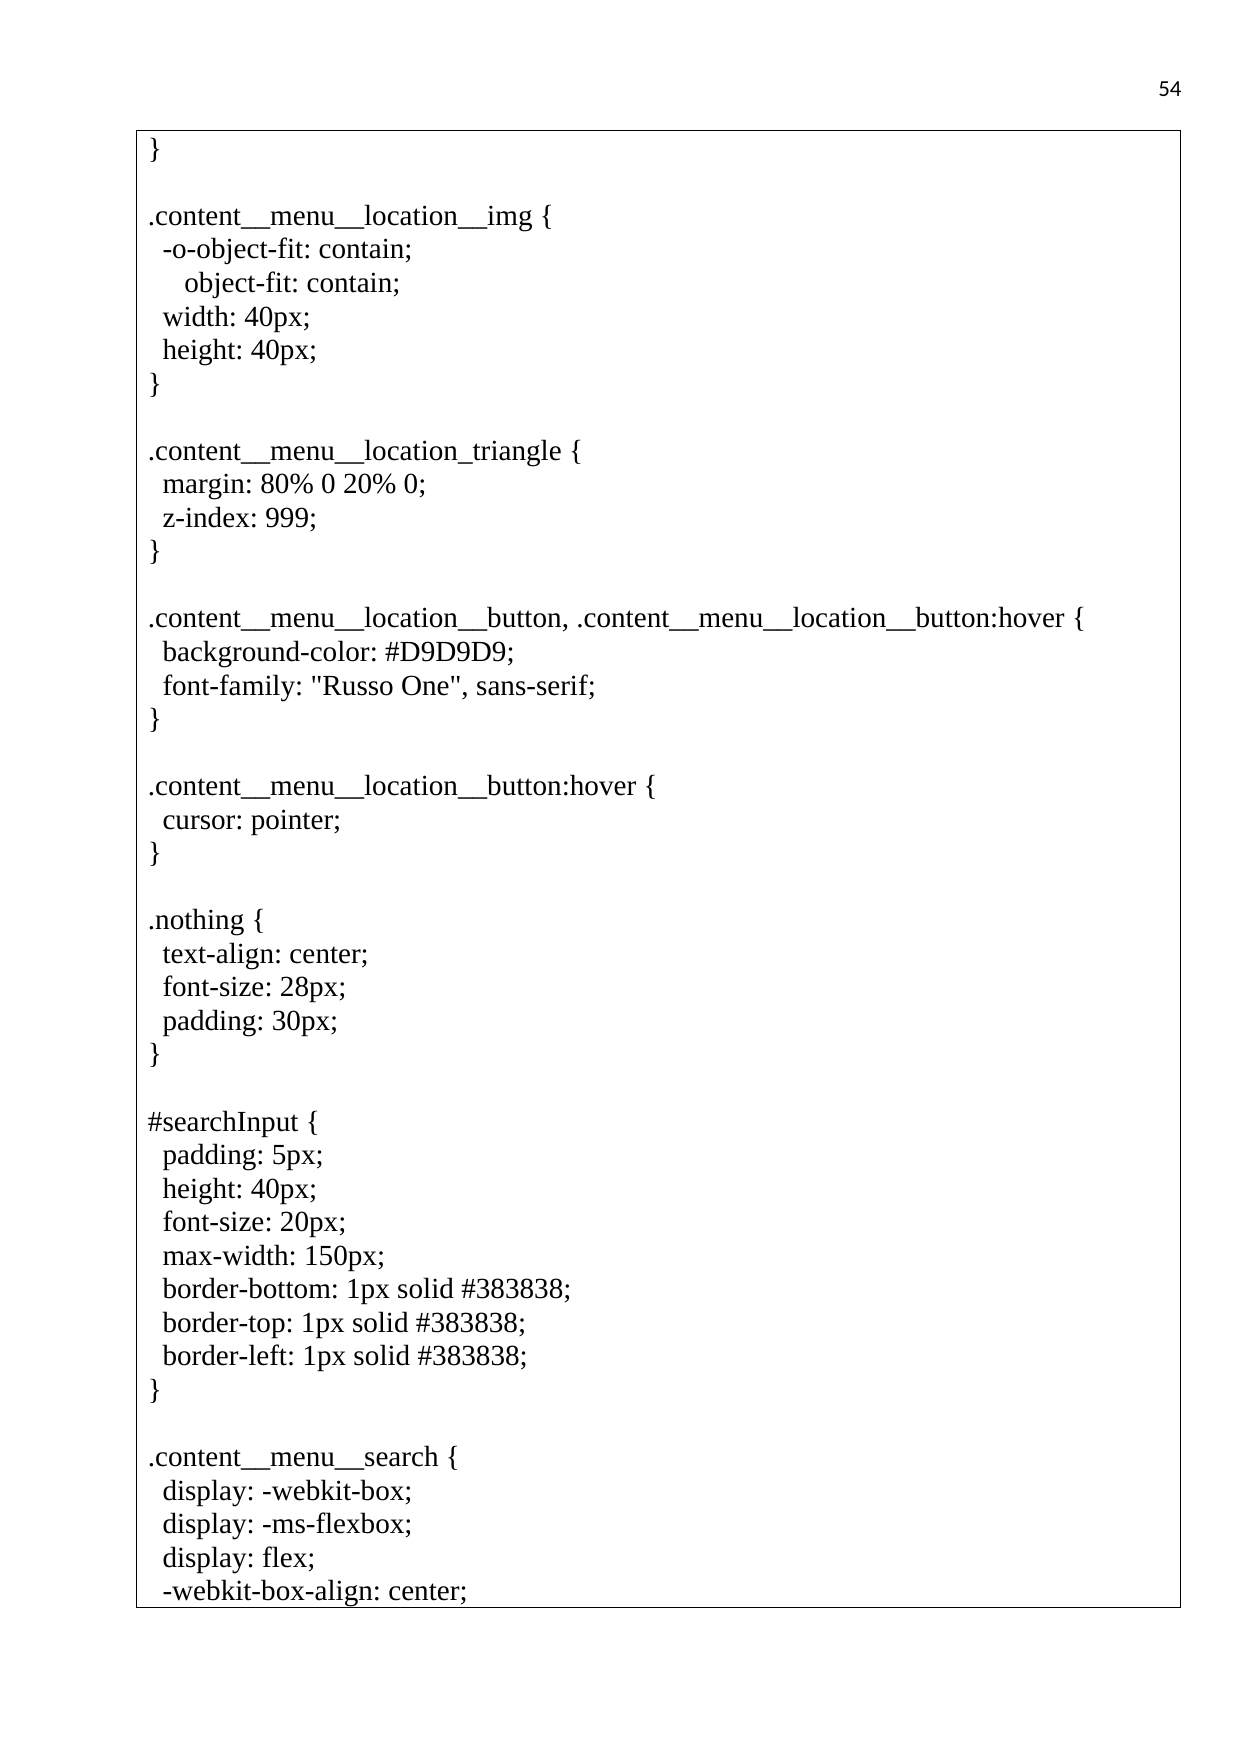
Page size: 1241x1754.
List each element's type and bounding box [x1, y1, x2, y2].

table_header [137, 131, 1180, 1607]
